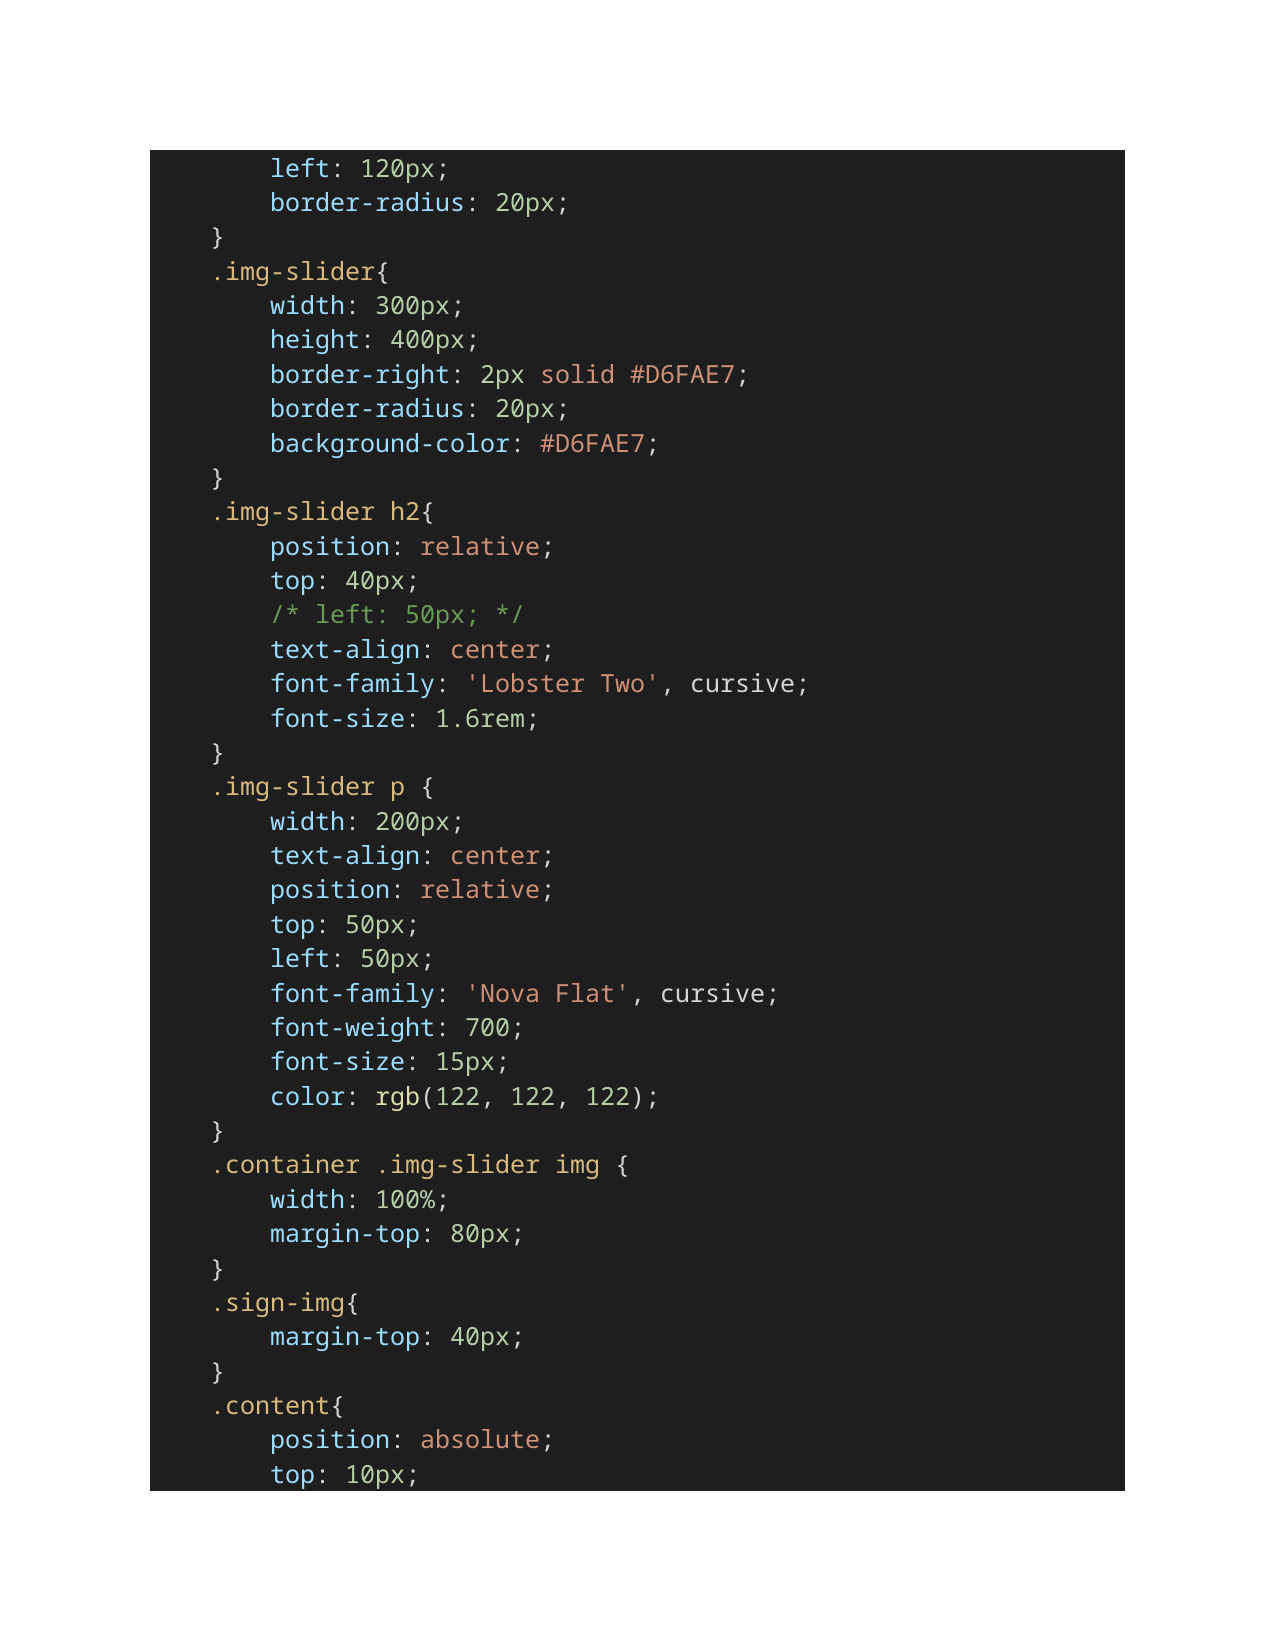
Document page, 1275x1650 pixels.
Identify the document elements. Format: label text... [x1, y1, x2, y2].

text background-color: #D6FAE7; [150, 425, 1125, 459]
text border-radius: 20px; [150, 391, 1125, 425]
text font-size: 15px; [150, 1044, 1125, 1078]
text border-radius: 20px; [150, 184, 1125, 219]
text } [150, 219, 1125, 253]
text position: relative; [150, 872, 1125, 906]
text top: 50px; [150, 906, 1125, 941]
text border-right: 2px solid #D6FAE7; [150, 356, 1125, 391]
text top: 40px; [150, 562, 1125, 597]
text width: 300px; [150, 287, 1125, 322]
text width: 200px; [150, 803, 1125, 837]
text .img-slider p { [150, 769, 1125, 803]
text .container .img-slider img { [150, 1147, 1125, 1181]
text .img-slider h2{ [150, 494, 1125, 528]
text font-weight: 700; [150, 1009, 1125, 1044]
text margin-top: 40px; [150, 1319, 1125, 1353]
text } [150, 1112, 1125, 1147]
text height: 400px; [150, 322, 1125, 356]
text } [150, 1353, 1125, 1387]
text .img-slider{ [150, 253, 1125, 287]
text color: rgb(122, 122, 122); [150, 1078, 1125, 1112]
text } [150, 734, 1125, 769]
text text-align: center; [150, 631, 1125, 666]
text position: relative; [150, 528, 1125, 562]
text width: 100%; [150, 1181, 1125, 1216]
text left: 50px; [150, 941, 1125, 975]
text top: 10px; [150, 1456, 1125, 1491]
text text-align: center; [150, 837, 1125, 872]
text left: 120px; [150, 150, 1125, 184]
text position: absolute; [150, 1422, 1125, 1456]
text /* left: 50px; */ [150, 597, 1125, 631]
text .content{ [150, 1387, 1125, 1422]
text } [150, 1250, 1125, 1284]
text font-size: 1.6rem; [150, 700, 1125, 734]
text } [150, 459, 1125, 494]
text font-family: 'Lobster Two', cursive; [150, 666, 1125, 700]
text .sign-img{ [150, 1284, 1125, 1319]
text font-family: 'Nova Flat', cursive; [150, 975, 1125, 1009]
text margin-top: 80px; [150, 1216, 1125, 1250]
